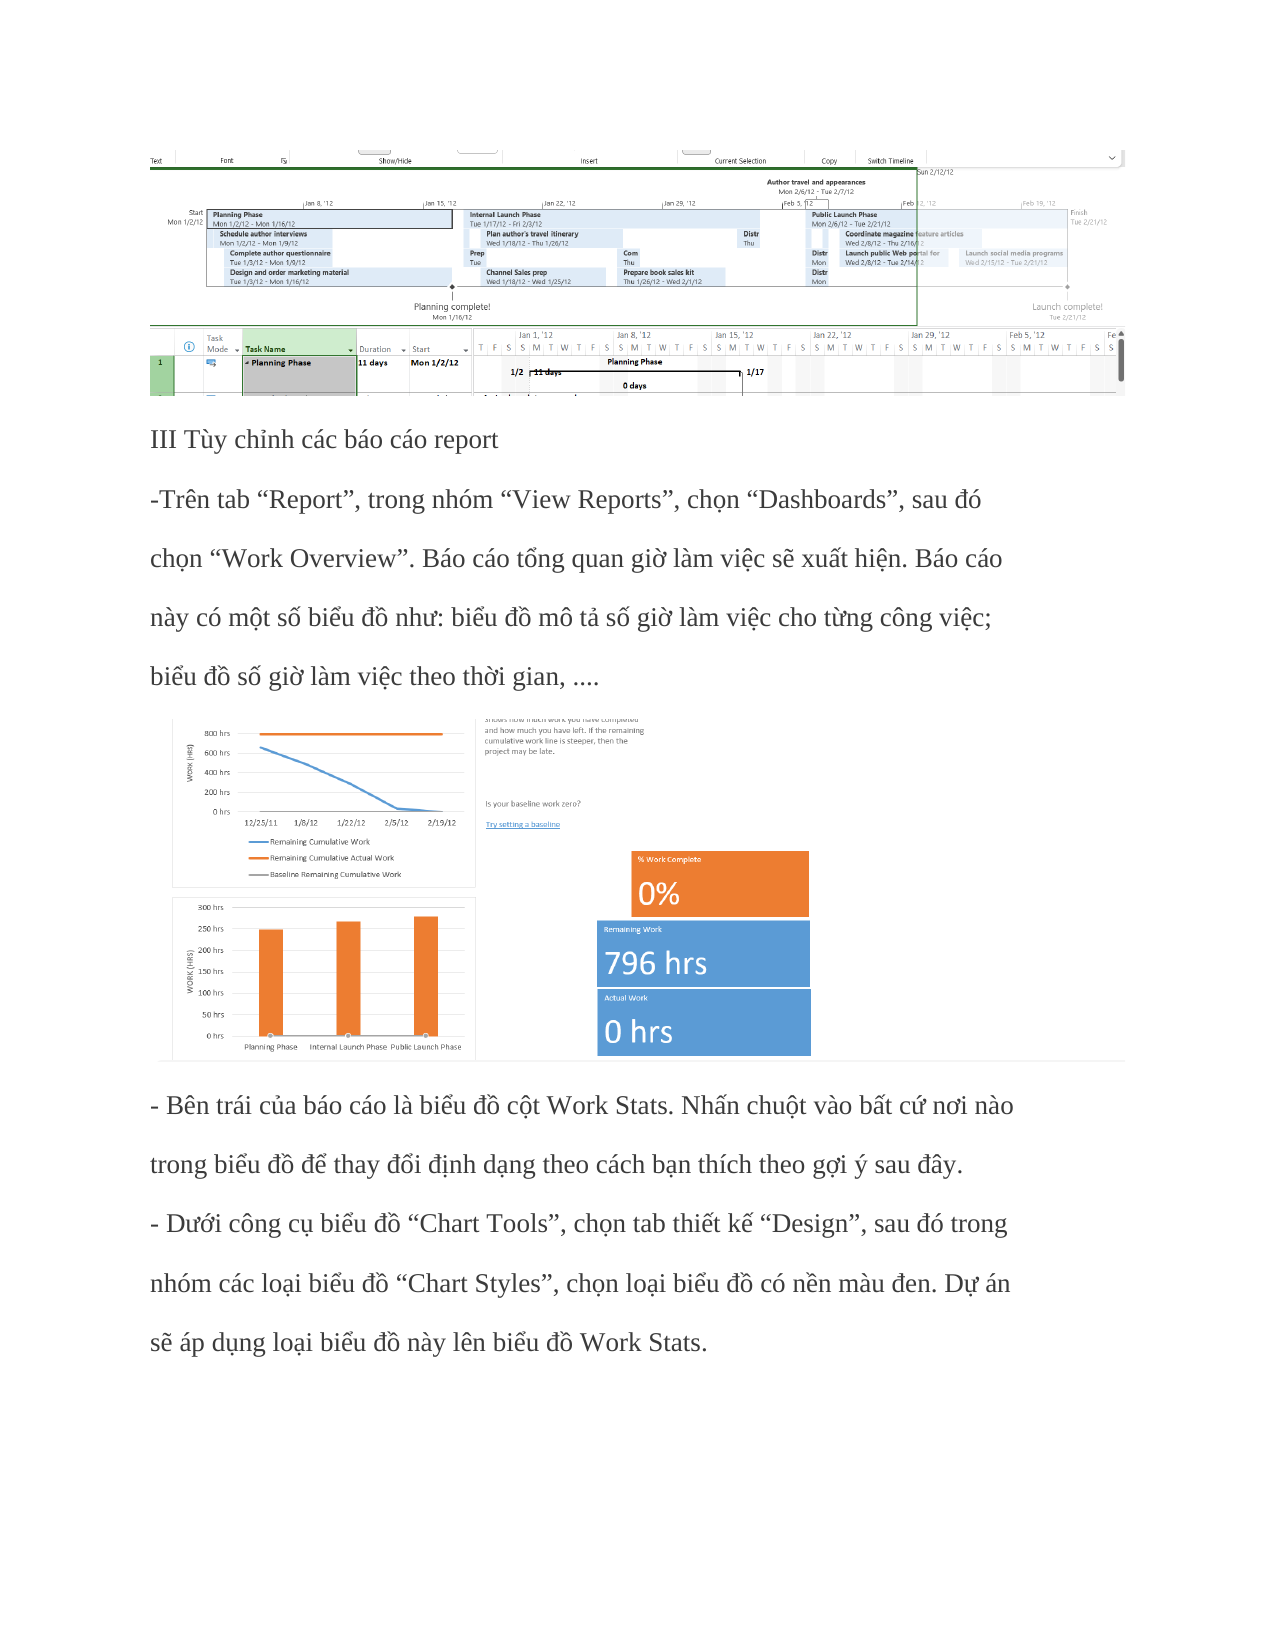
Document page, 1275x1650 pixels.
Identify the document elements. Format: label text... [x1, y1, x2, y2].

text trong biểu đồ để thay đổi định dạng theo cách bạn thích theo gợi ý sau đây. [150, 1148, 1125, 1179]
text -Trên tab “Report”, trong nhóm “View Reports”, chọn “Dashboards”, sau đó [150, 483, 1125, 514]
text này có một số biểu đồ như: biểu đồ mô tả số giờ làm việc cho từng công việc; [150, 601, 1125, 632]
picture [150, 150, 1125, 396]
text nhóm các loại biểu đồ “Chart Styles”, chọn loại biểu đồ có nền màu đen. Dự án [150, 1267, 1125, 1298]
text biểu đồ số giờ làm việc theo thời gian, .... [150, 660, 1125, 691]
text - Dưới công cụ biểu đồ “Chart Tools”, chọn tab thiết kế “Design”, sau đó trong [150, 1207, 1125, 1239]
text chọn “Work Overview”. Báo cáo tổng quan giờ làm việc sẽ xuất hiện. Báo cáo [150, 542, 1125, 573]
text sẽ áp dụng loại biểu đồ này lên biểu đồ Work Stats. [150, 1326, 1125, 1357]
text III Tùy chỉnh các báo cáo report [150, 424, 1125, 455]
text - Bên trái của báo cáo là biểu đồ cột Work Stats. Nhấn chuột vào bất cứ nơi nào [150, 1089, 1125, 1120]
picture [150, 719, 1125, 1062]
